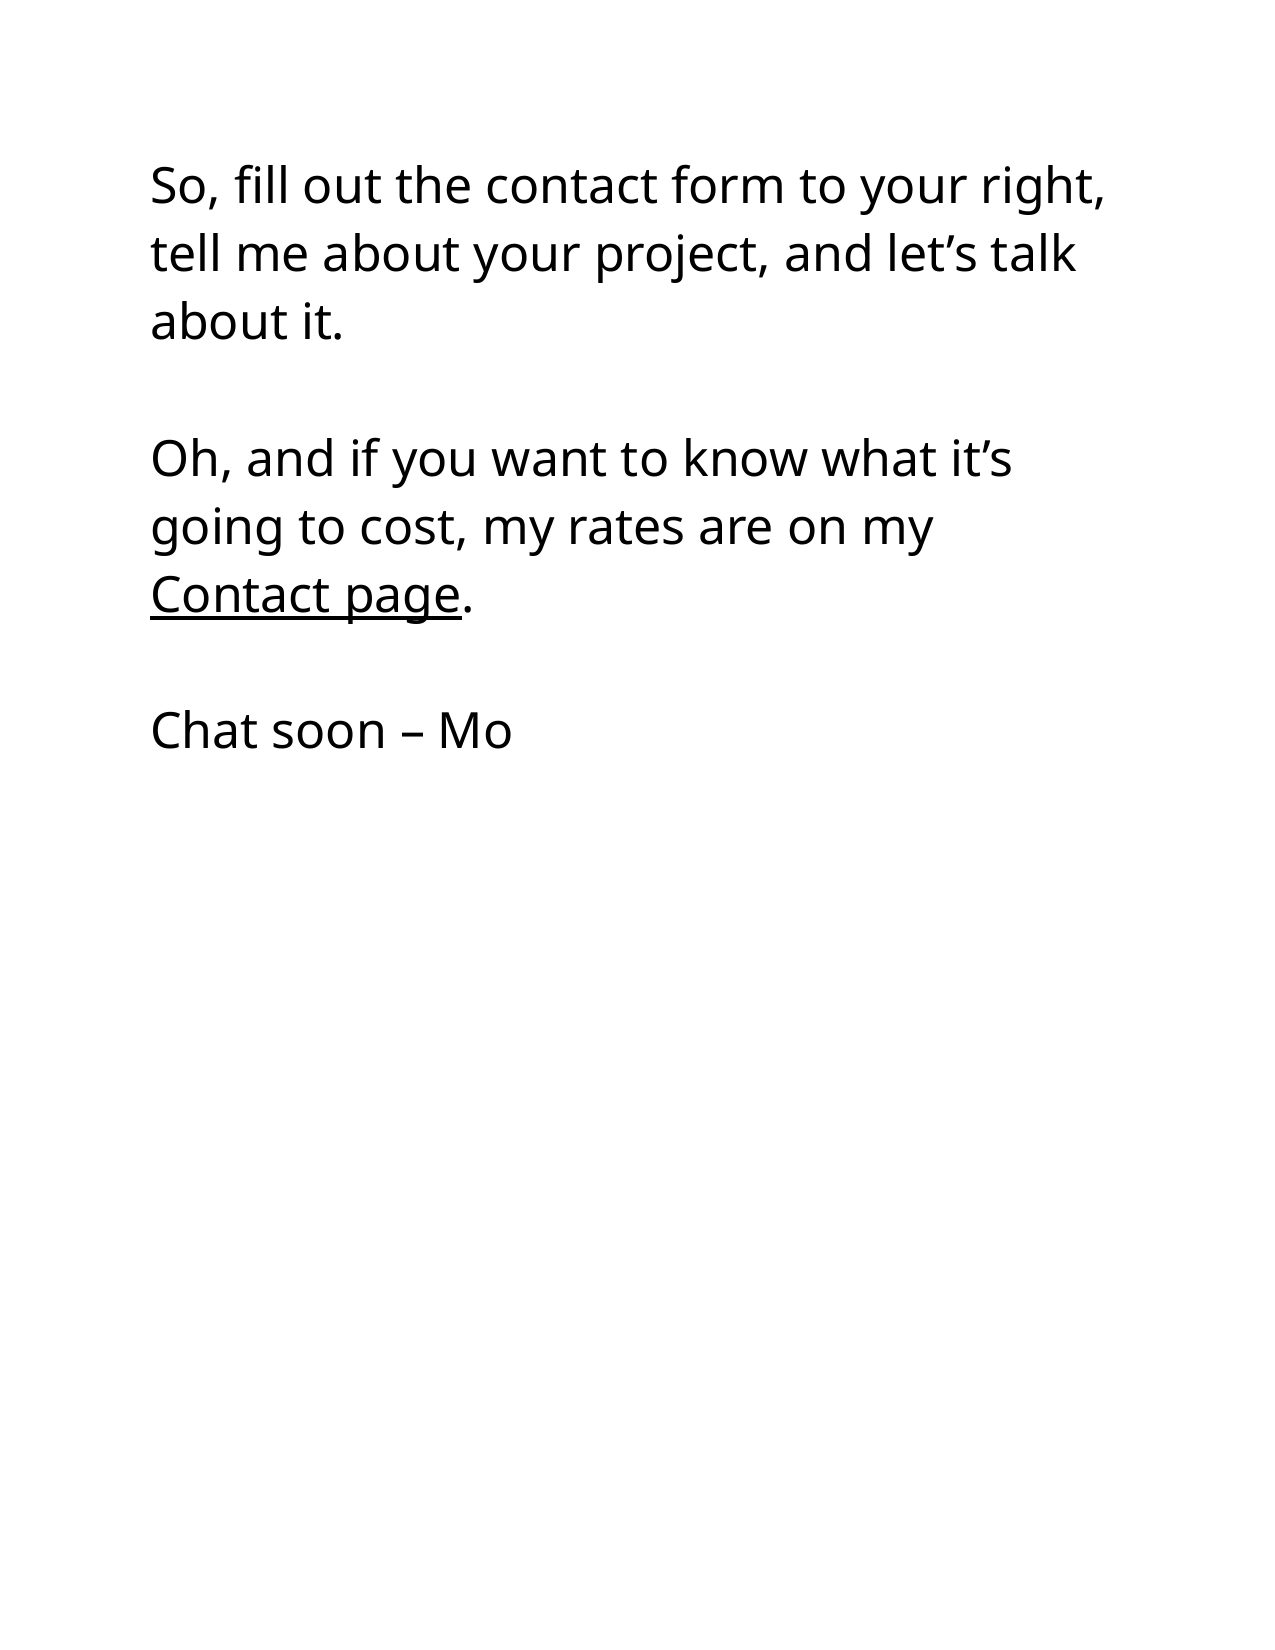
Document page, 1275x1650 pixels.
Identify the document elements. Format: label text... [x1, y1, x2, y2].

text Oh, and if you want to know what it’s going to cost, my rates are on my Contact page. [150, 422, 1125, 627]
text So, fill out the contact form to your right, tell me about your project, and let’s talk about it. [150, 150, 1125, 354]
text Chat soon – Mo [150, 695, 1125, 763]
